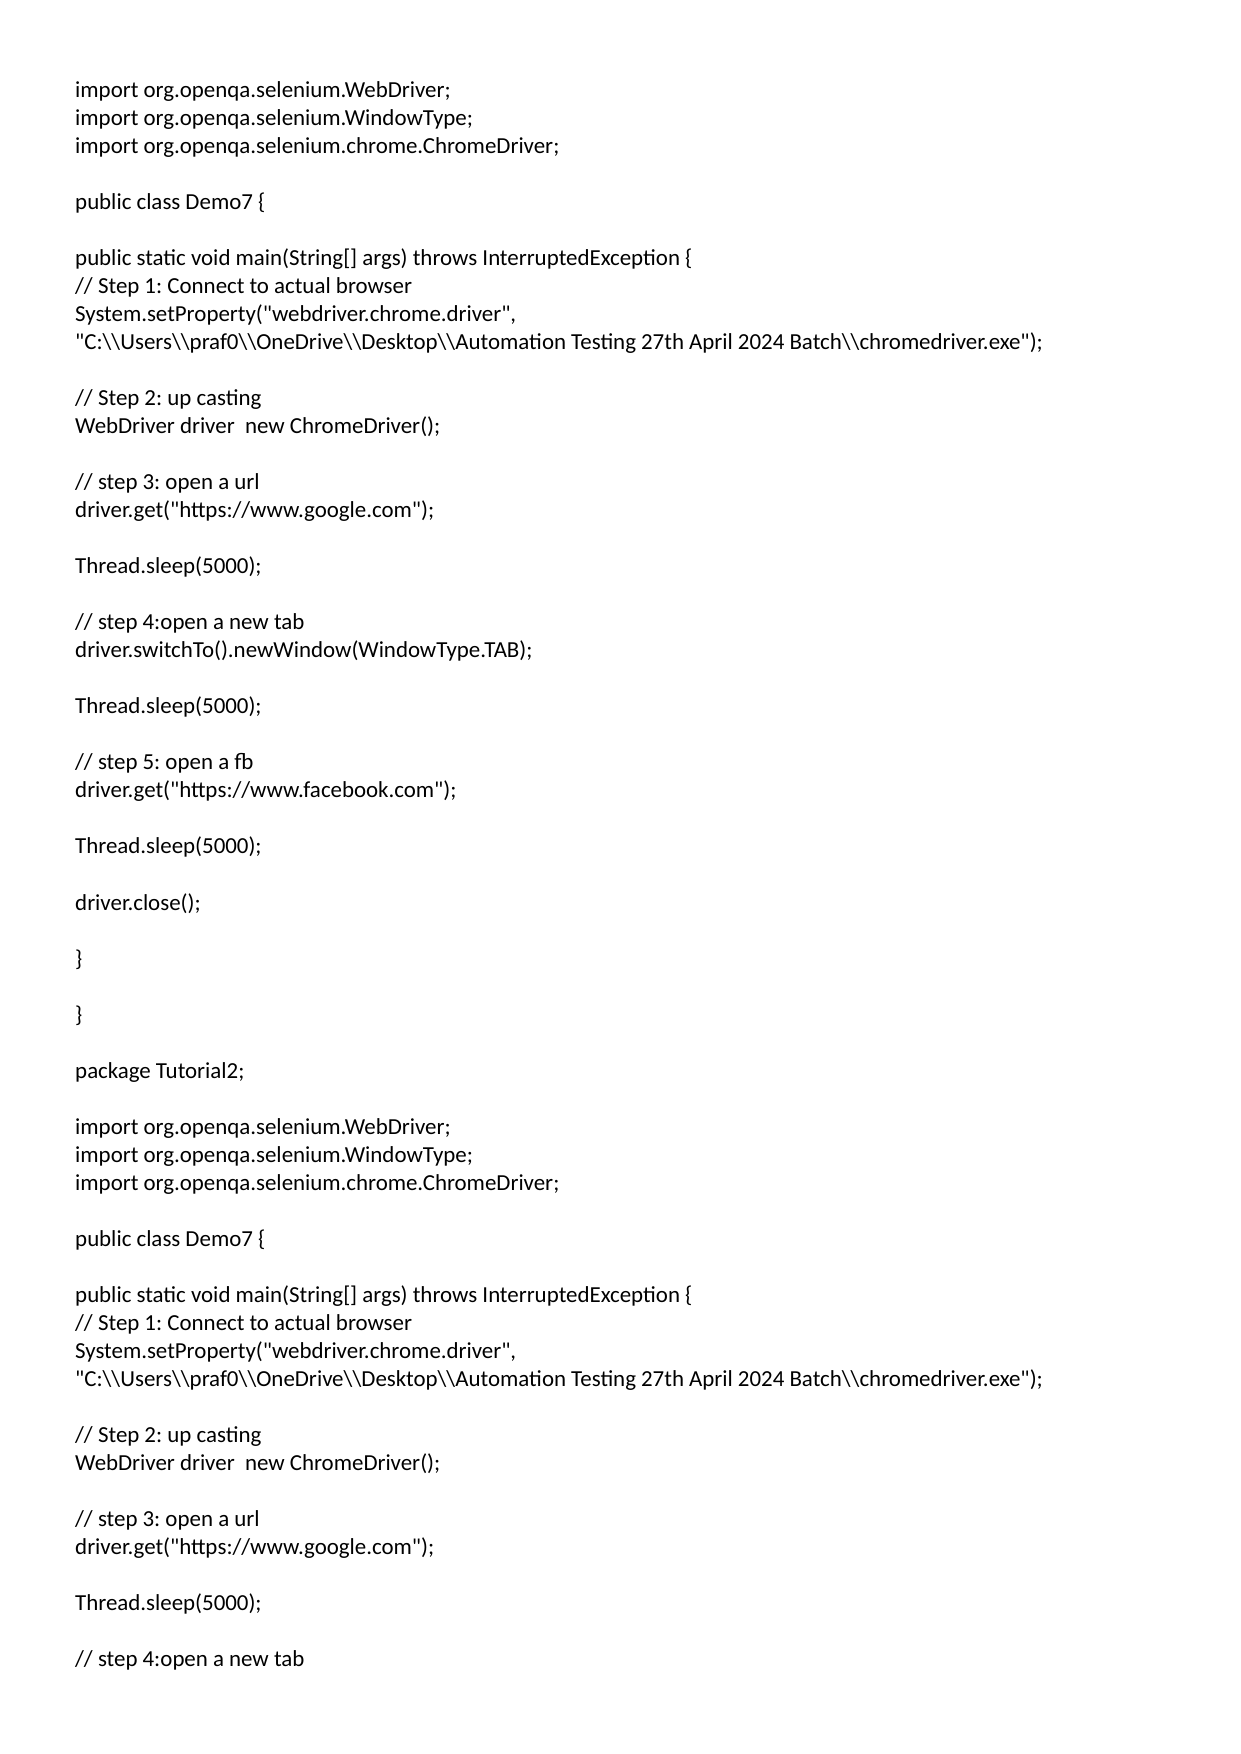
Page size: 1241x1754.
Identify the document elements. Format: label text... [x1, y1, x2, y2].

text public class Demo7 { [75, 187, 1165, 215]
text driver.get("https://www.google.com"); [75, 1532, 1165, 1560]
text // Step 2: up casting [75, 1420, 1165, 1448]
text Thread.sleep(5000); [75, 832, 1165, 859]
text public class Demo7 { [75, 1224, 1165, 1252]
text package Tutorial2; [75, 1056, 1165, 1084]
text // Step 1: Connect to actual browser [75, 1308, 1165, 1336]
text import org.openqa.selenium.WindowType; [75, 1140, 1165, 1168]
text // step 4:open a new tab [75, 1644, 1165, 1672]
text driver.get("https://www.facebook.com"); [75, 776, 1165, 803]
text driver.close(); [75, 888, 1165, 916]
text // step 5: open a fb [75, 747, 1165, 776]
text // step 3: open a url [75, 467, 1165, 495]
text import org.openqa.selenium.chrome.ChromeDriver; [75, 1168, 1165, 1196]
text WebDriver driver new ChromeDriver(); [75, 411, 1165, 439]
text System.setProperty("webdriver.chrome.driver", [75, 1336, 1165, 1364]
text System.setProperty("webdriver.chrome.driver", [75, 299, 1165, 327]
text Thread.sleep(5000); [75, 691, 1165, 719]
text // step 3: open a url [75, 1504, 1165, 1532]
text // Step 1: Connect to actual browser [75, 271, 1165, 299]
text import org.openqa.selenium.WebDriver; [75, 1112, 1165, 1140]
text import org.openqa.selenium.WindowType; [75, 103, 1165, 131]
text "C:\\Users\\praf0\\OneDrive\\Desktop\\Automation Testing 27th April 2024 Batch\\chromedriver.exe"); [75, 327, 1165, 355]
text } [75, 944, 1165, 972]
text public static void main(String[] args) throws InterruptedException { [75, 1280, 1165, 1308]
text driver.switchTo().newWindow(WindowType.TAB); [75, 635, 1165, 663]
text // step 4:open a new tab [75, 607, 1165, 635]
text import org.openqa.selenium.WebDriver; [75, 75, 1165, 103]
text WebDriver driver new ChromeDriver(); [75, 1448, 1165, 1476]
text } [75, 1000, 1165, 1028]
text Thread.sleep(5000); [75, 1588, 1165, 1616]
text Thread.sleep(5000); [75, 551, 1165, 579]
text driver.get("https://www.google.com"); [75, 495, 1165, 523]
text import org.openqa.selenium.chrome.ChromeDriver; [75, 131, 1165, 159]
text public static void main(String[] args) throws InterruptedException { [75, 243, 1165, 271]
text // Step 2: up casting [75, 383, 1165, 411]
text "C:\\Users\\praf0\\OneDrive\\Desktop\\Automation Testing 27th April 2024 Batch\\chromedriver.exe"); [75, 1364, 1165, 1392]
